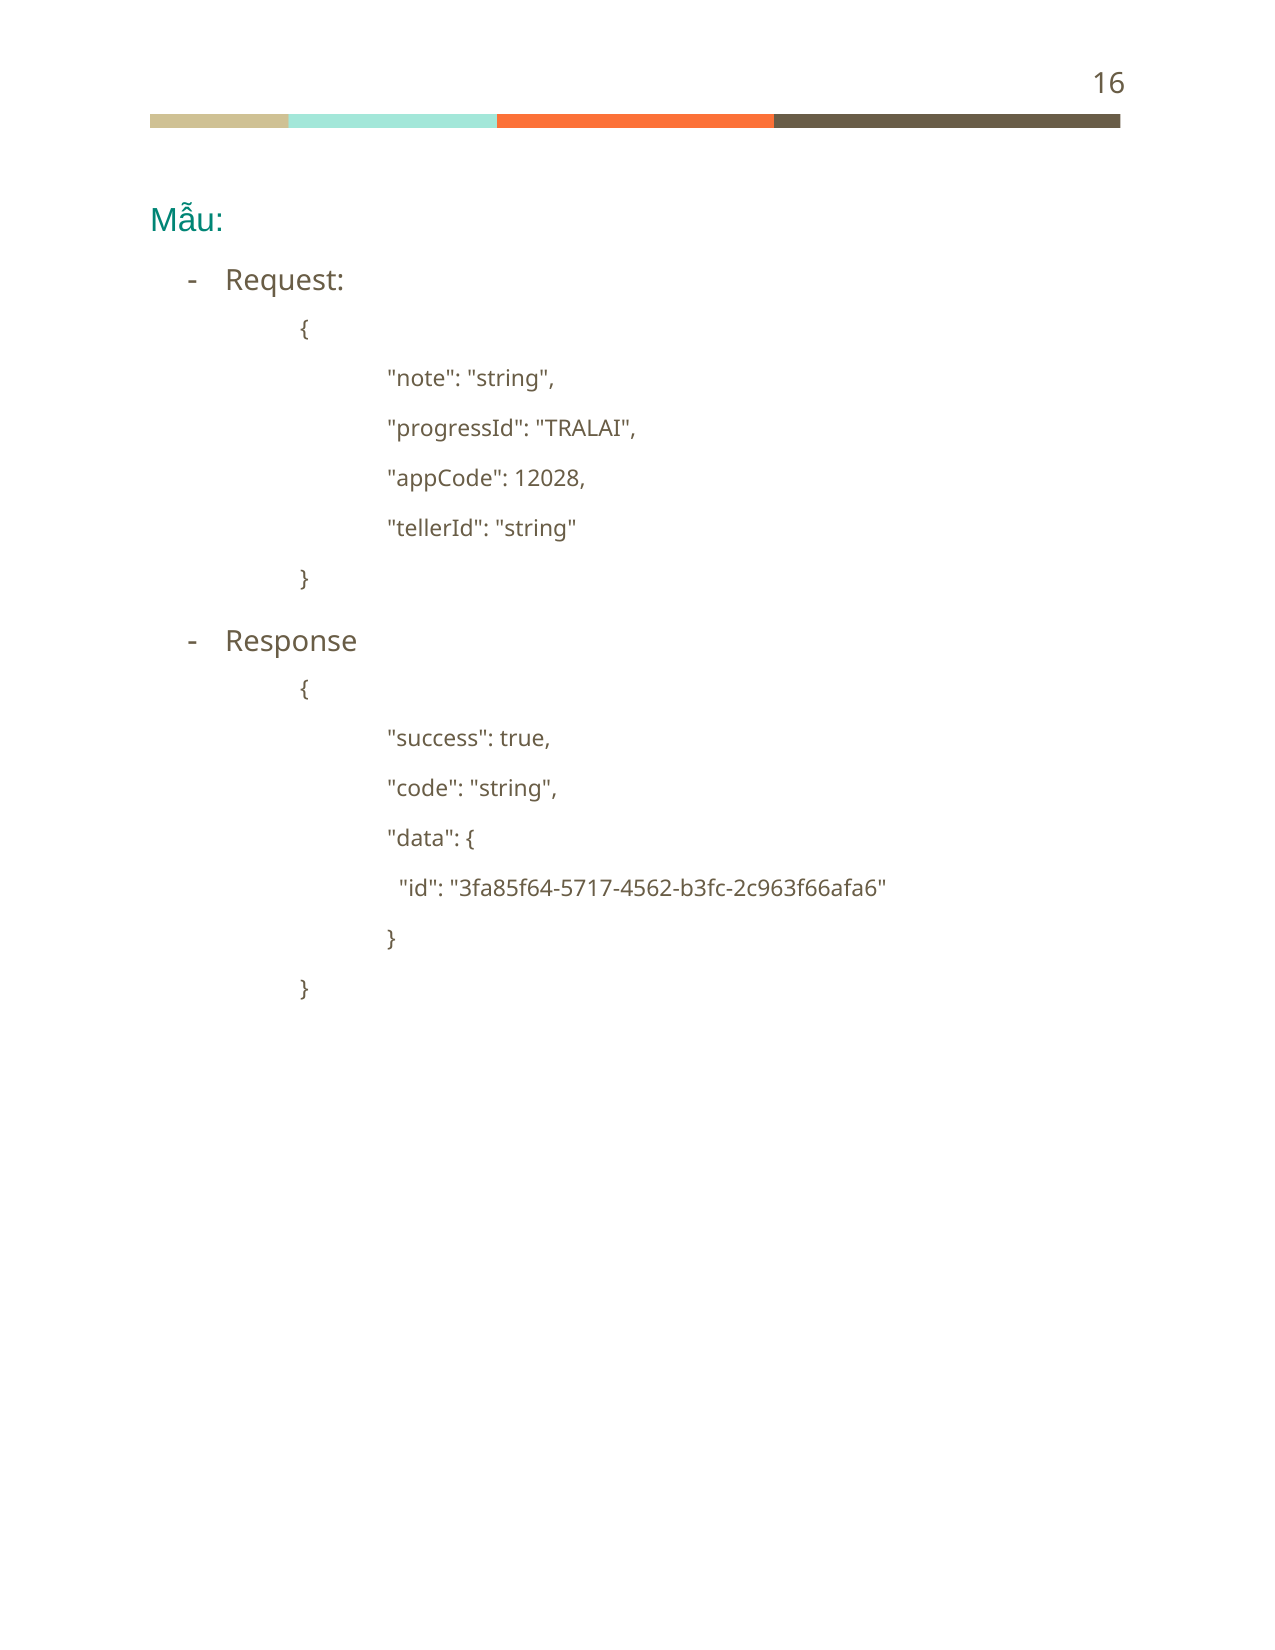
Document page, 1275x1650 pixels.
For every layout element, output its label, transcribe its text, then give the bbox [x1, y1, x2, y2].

text } [375, 922, 1125, 953]
text "id": "3fa85f64-5717-4562-b3fc-2c963f66afa6" [375, 872, 1125, 903]
subtitle Request: [187, 259, 1125, 299]
subtitle Mẫu: [150, 200, 1125, 238]
text "appCode": 12028, [375, 462, 1125, 493]
text "note": "string", [375, 362, 1125, 393]
text "success": true, [375, 722, 1125, 753]
text { [300, 312, 1125, 343]
text } [300, 972, 1125, 1003]
text "data": { [375, 822, 1125, 853]
text } [300, 562, 1125, 593]
text { [300, 672, 1125, 703]
picture [150, 114, 1121, 128]
text "code": "string", [375, 772, 1125, 803]
text "tellerId": "string" [375, 512, 1125, 543]
text "progressId": "TRALAI", [375, 412, 1125, 443]
subtitle Response [187, 620, 1125, 659]
